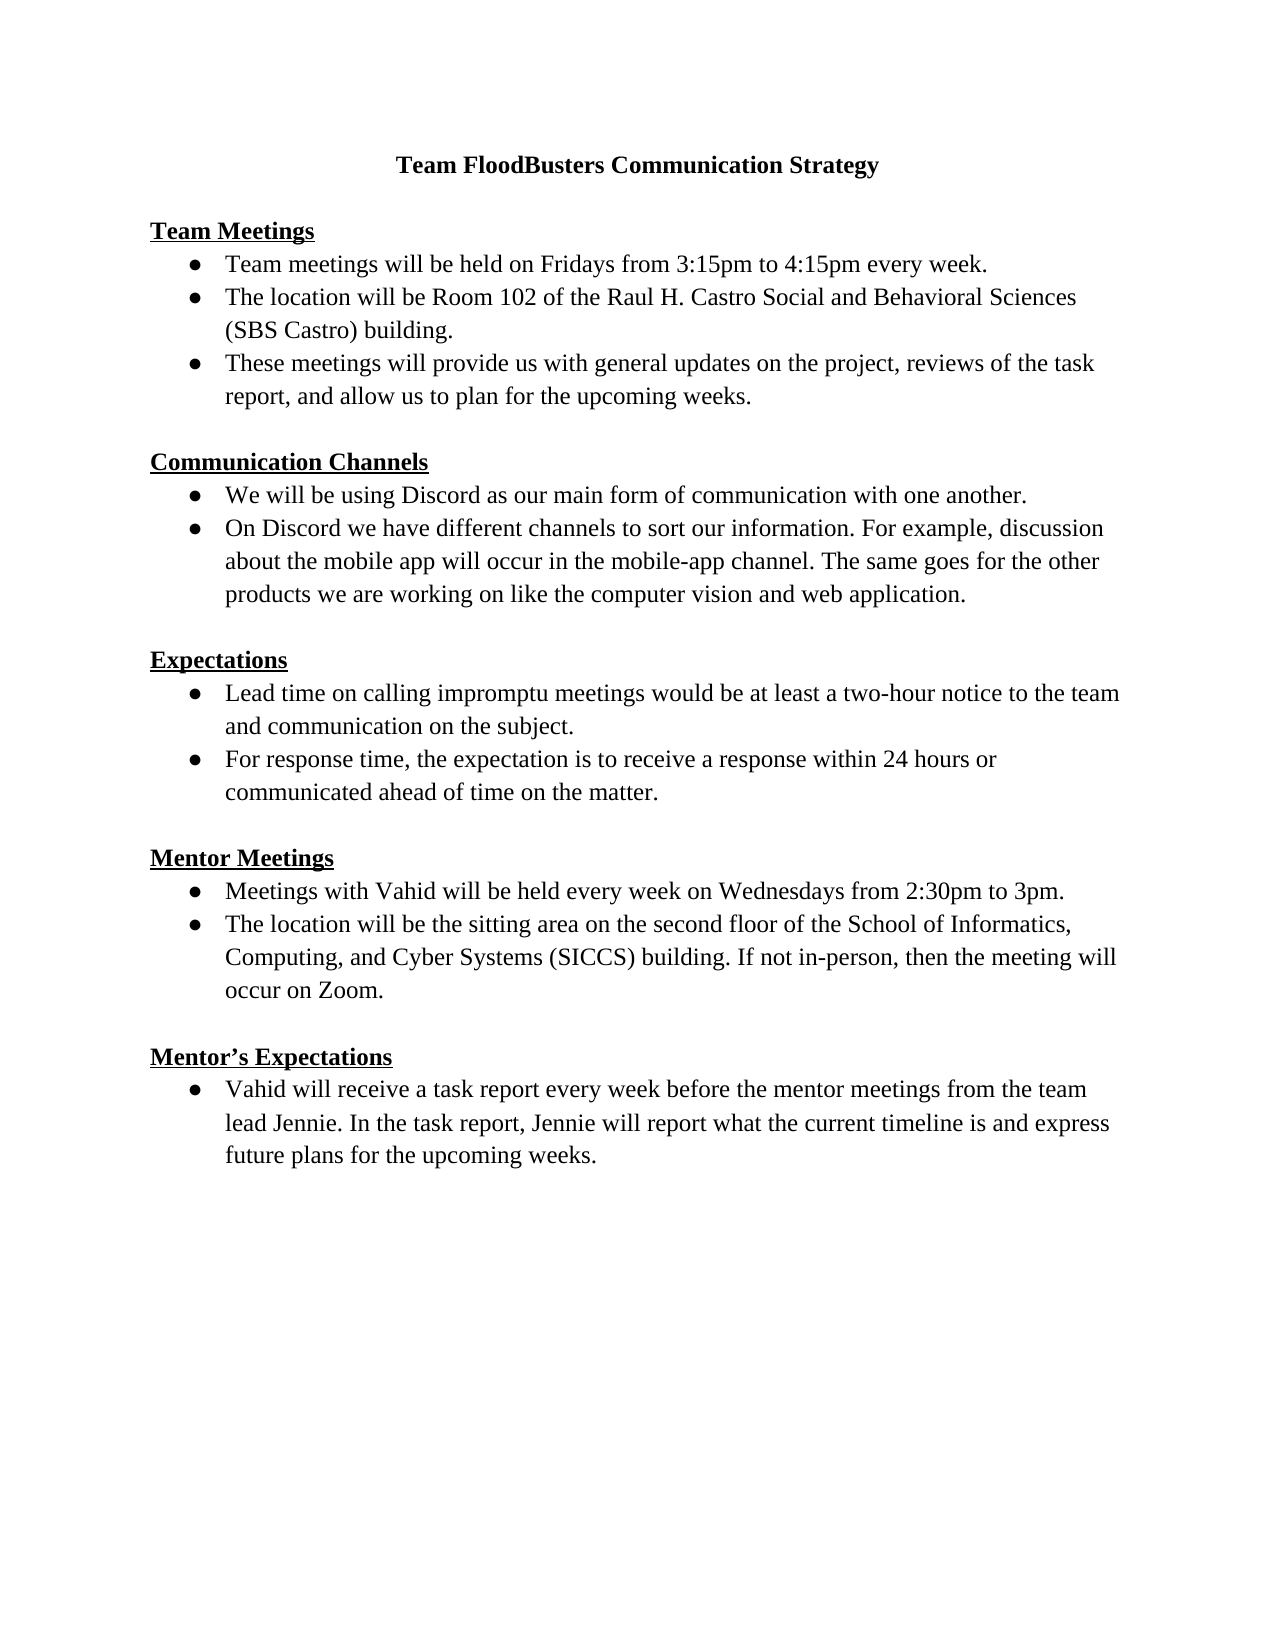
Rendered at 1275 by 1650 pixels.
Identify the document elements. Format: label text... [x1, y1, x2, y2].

text Team FloodBusters Communication Strategy [150, 150, 1125, 179]
list For response time, the expectation is to receive a response within 24 hours or communicated ahead of time on the matter. [187, 744, 1125, 806]
list Team meetings will be held on Fridays from 3:15pm to 4:15pm every week. [187, 249, 1125, 278]
text Mentor Meetings [150, 843, 1125, 872]
text Communication Channels [150, 447, 1125, 476]
text Expectations [150, 645, 1125, 674]
list Lead time on calling impromptu meetings would be at least a two-hour notice to the team and communication on the subject. [187, 678, 1125, 740]
text Mentor’s Expectations [150, 1042, 1125, 1070]
list These meetings will provide us with general updates on the project, reviews of the task report, and allow us to plan for the upcoming weeks. [187, 348, 1125, 410]
list The location will be Room 102 of the Raul H. Castro Social and Behavioral Sciences (SBS Castro) building. [187, 282, 1125, 344]
list The location will be the sitting area on the second floor of the School of Informatics, Computing, and Cyber Systems (SICCS) building. If not in-person, then the meeting will occur on Zoom. [187, 909, 1125, 1004]
list We will be using Discord as our main form of communication with one another. [187, 480, 1125, 509]
text Team Meetings [150, 216, 1125, 245]
list Meetings with Vahid will be held every week on Wednesdays from 2:30pm to 3pm. [187, 876, 1125, 905]
list On Discord we have different channels to sort our information. For example, discussion about the mobile app will occur in the mobile-app channel. The same goes for the other products we are working on like the computer vision and web application. [187, 513, 1125, 608]
list Vahid will receive a task report every week before the mentor meetings from the team lead Jennie. In the task report, Jennie will report what the current timeline is and express future plans for the upcoming weeks. [187, 1074, 1125, 1169]
